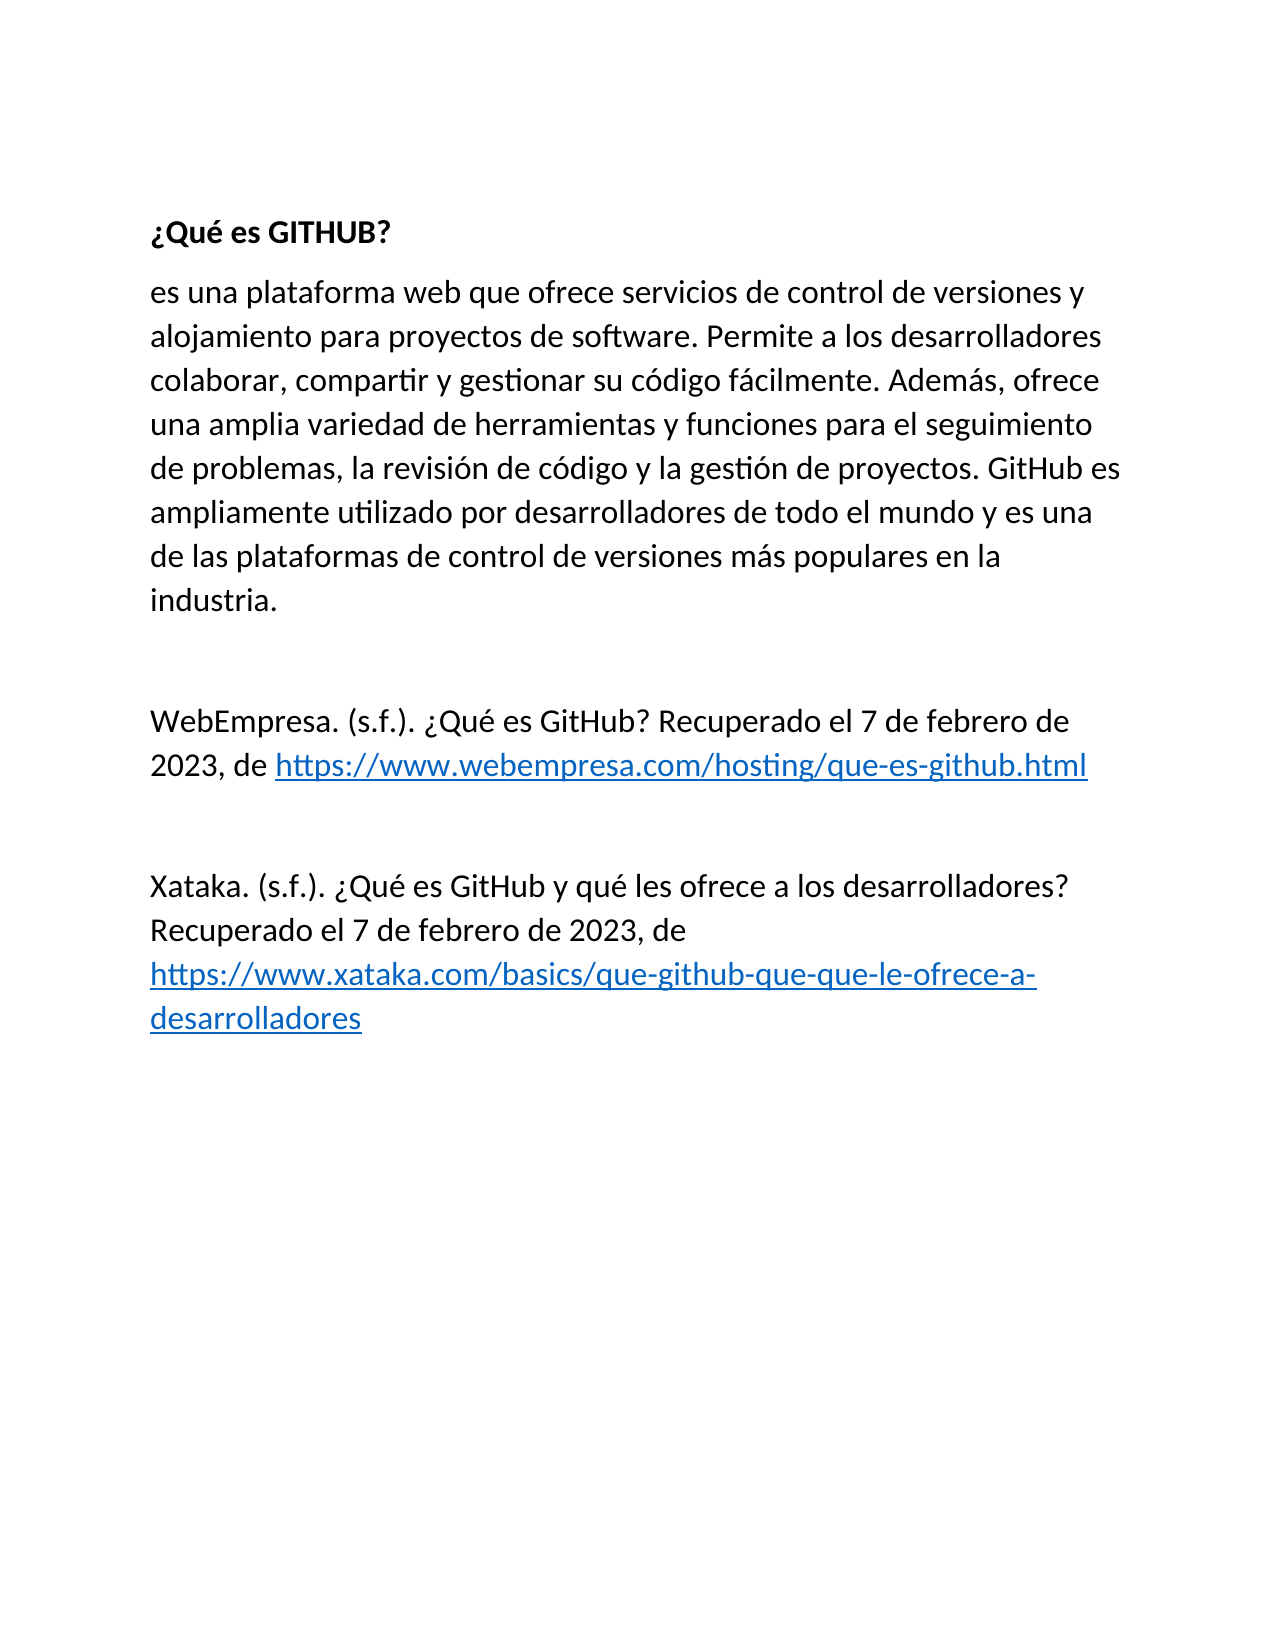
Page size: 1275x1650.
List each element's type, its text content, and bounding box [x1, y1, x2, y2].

text WebEmpresa. (s.f.). ¿Qué es GitHub? Recuperado el 7 de febrero de 2023, de https://www.webempresa.com/hosting/que-es-github.html [150, 700, 1125, 785]
text es una plataforma web que ofrece servicios de control de versiones y alojamiento para proyectos de software. Permite a los desarrolladores colaborar, compartir y gestionar su código fácilmente. Además, ofrece una amplia variedad de herramientas y funciones para el seguimiento de problemas, la revisión de código y la gestión de proyectos. GitHub es ampliamente utilizado por desarrolladores de todo el mundo y es una de las plataformas de control de versiones más populares en la industria. [150, 271, 1125, 620]
text Xataka. (s.f.). ¿Qué es GitHub y qué les ofrece a los desarrolladores? Recuperado el 7 de febrero de 2023, de https://www.xataka.com/basics/que-github-que-que-le-ofrece-a-desarrolladores [150, 865, 1125, 1038]
text ¿Qué es GITHUB? [150, 211, 1125, 251]
